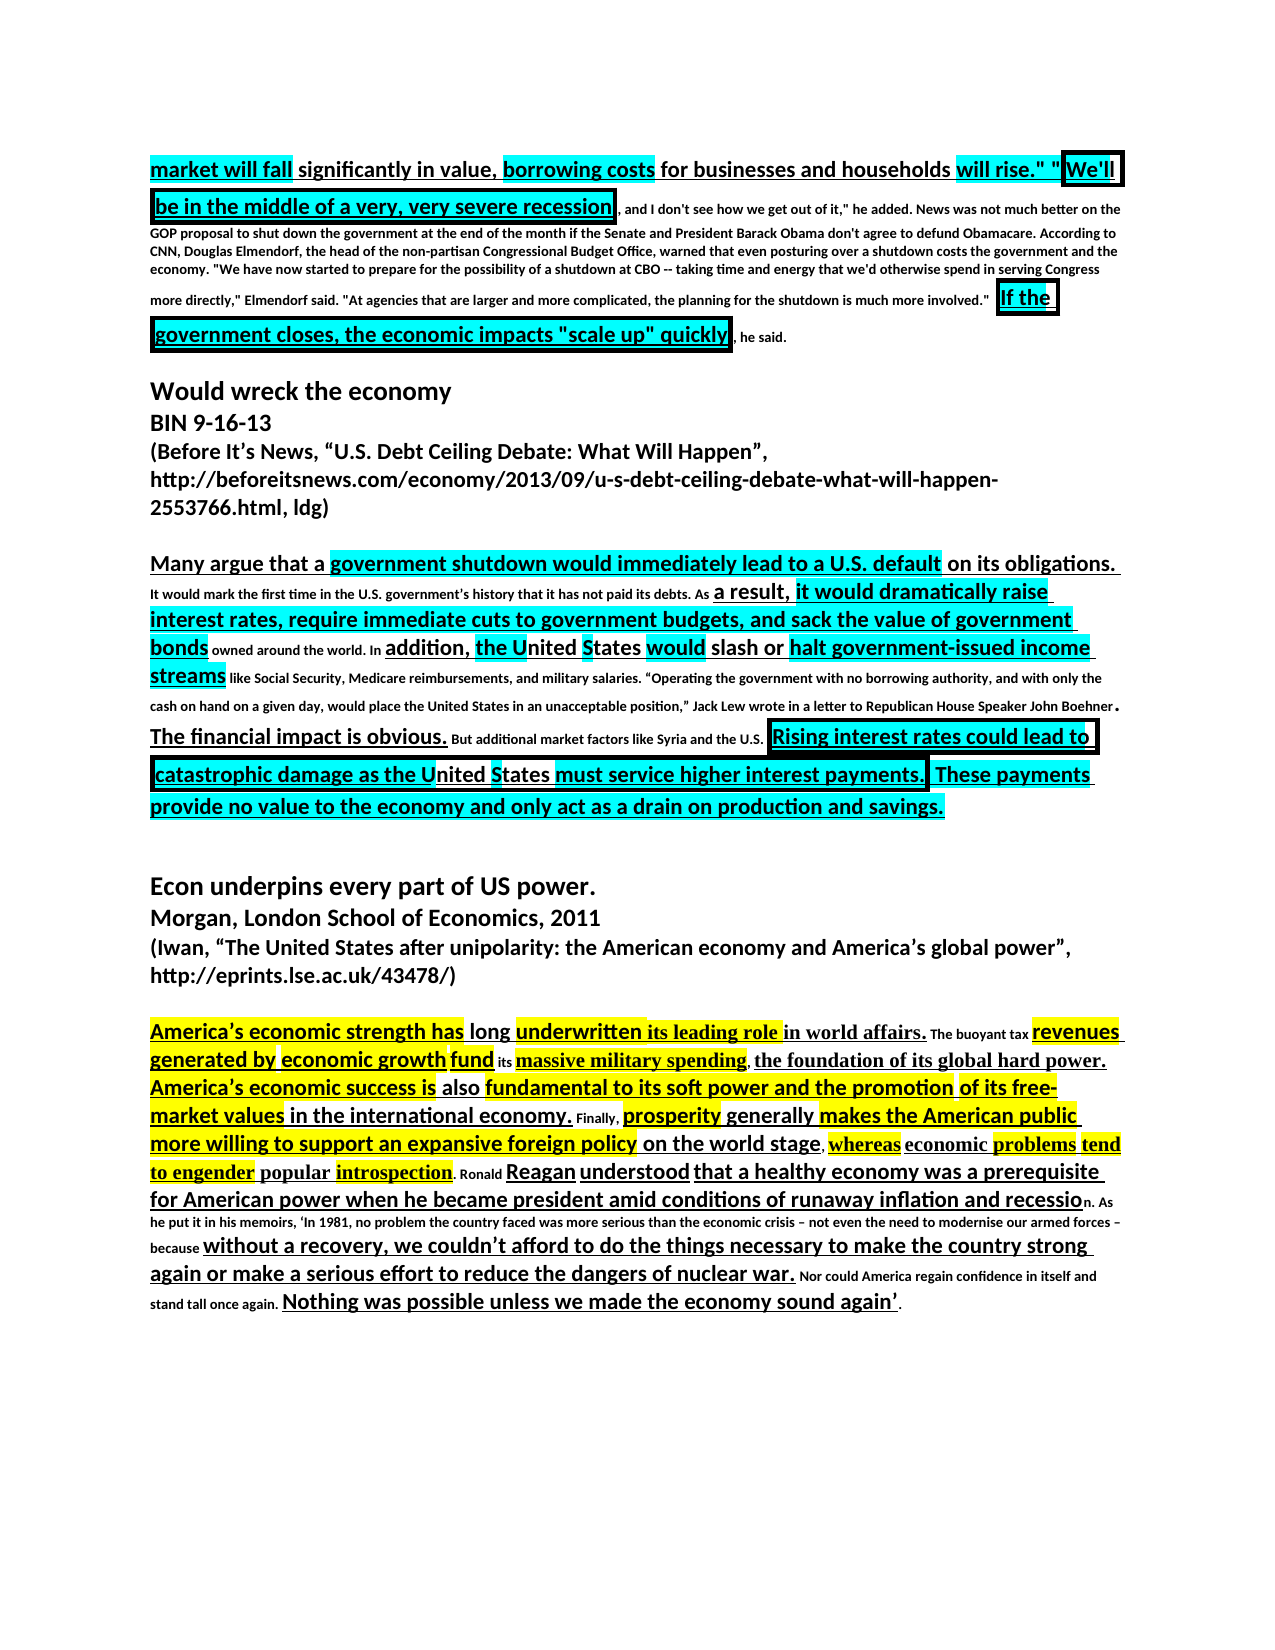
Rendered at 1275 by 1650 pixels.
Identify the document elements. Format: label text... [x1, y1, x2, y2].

text (Iwan, “The United States after unipolarity: the American economy and America’s global power”, http://eprints.lse.ac.uk/43478/) [150, 933, 1125, 989]
text Morgan, London School of Economics, 2011 [150, 902, 1125, 933]
subtitle Econ underpins every part of US power. [150, 869, 1125, 902]
text (Before It’s News, “U.S. Debt Ceiling Debate: What Will Happen”, http://beforeitsnews.com/economy/2013/09/u-s-debt-ceiling-debate-what-will-happen-2553766.html, ldg) [150, 437, 1125, 521]
text BIN 9-16-13 [150, 407, 1125, 437]
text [150, 180, 1125, 353]
subtitle Would wreck the economy [150, 374, 1125, 407]
text America’s economic strength has long underwritten its leading role in world affairs. The buoyant tax revenues generated by economic growth fund its massive military spending, the foundation of its global hard power. America’s economic success is also fundamental to its soft power and the promotion of its free-market values in the international economy. Finally, prosperity generally makes the American public more willing to support an expansive foreign policy on the world stage, whereas economic problems tend to engender popular introspection. Ronald Reagan understood that a healthy economy was a prerequisite for American power when he became president amid conditions of runaway inflation and recession. As he put it in his memoirs, ‘In 1981, no problem the country faced was more serious than the economic crisis – not even the need to modernise our armed forces – because without a recovery, we couldn’t afford to do the things necessary to make the country strong again or make a serious effort to reduce the dangers of nuclear war. Nor could America regain confidence in itself and stand tall once again. Nothing was possible unless we made the economy sound again’. [150, 1017, 1125, 1315]
text Many argue that a government shutdown would immediately lead to a U.S. default on its obligations. It would mark the first time in the U.S. government’s history that it has not paid its debts. As a result, it would dramatically raise interest rates, require immediate cuts to government budgets, and sack the value of government bonds owned around the world. In addition, the United States would slash or halt government-issued income streams like Social Security, Medicare reimbursements, and military salaries. “Operating the government with no borrowing authority, and with only the cash on hand on a given day, would place the United States in an unacceptable position,” Jack Lew wrote in a letter to Republican House Speaker John Boehner. The financial impact is obvious. But additional market factors like Syria and the U.S. Rising interest rates could lead to catastrophic damage as the United States must service higher interest payments. These payments provide no value to the economy and only act as a drain on production and savings. [150, 549, 1125, 820]
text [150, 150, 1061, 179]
